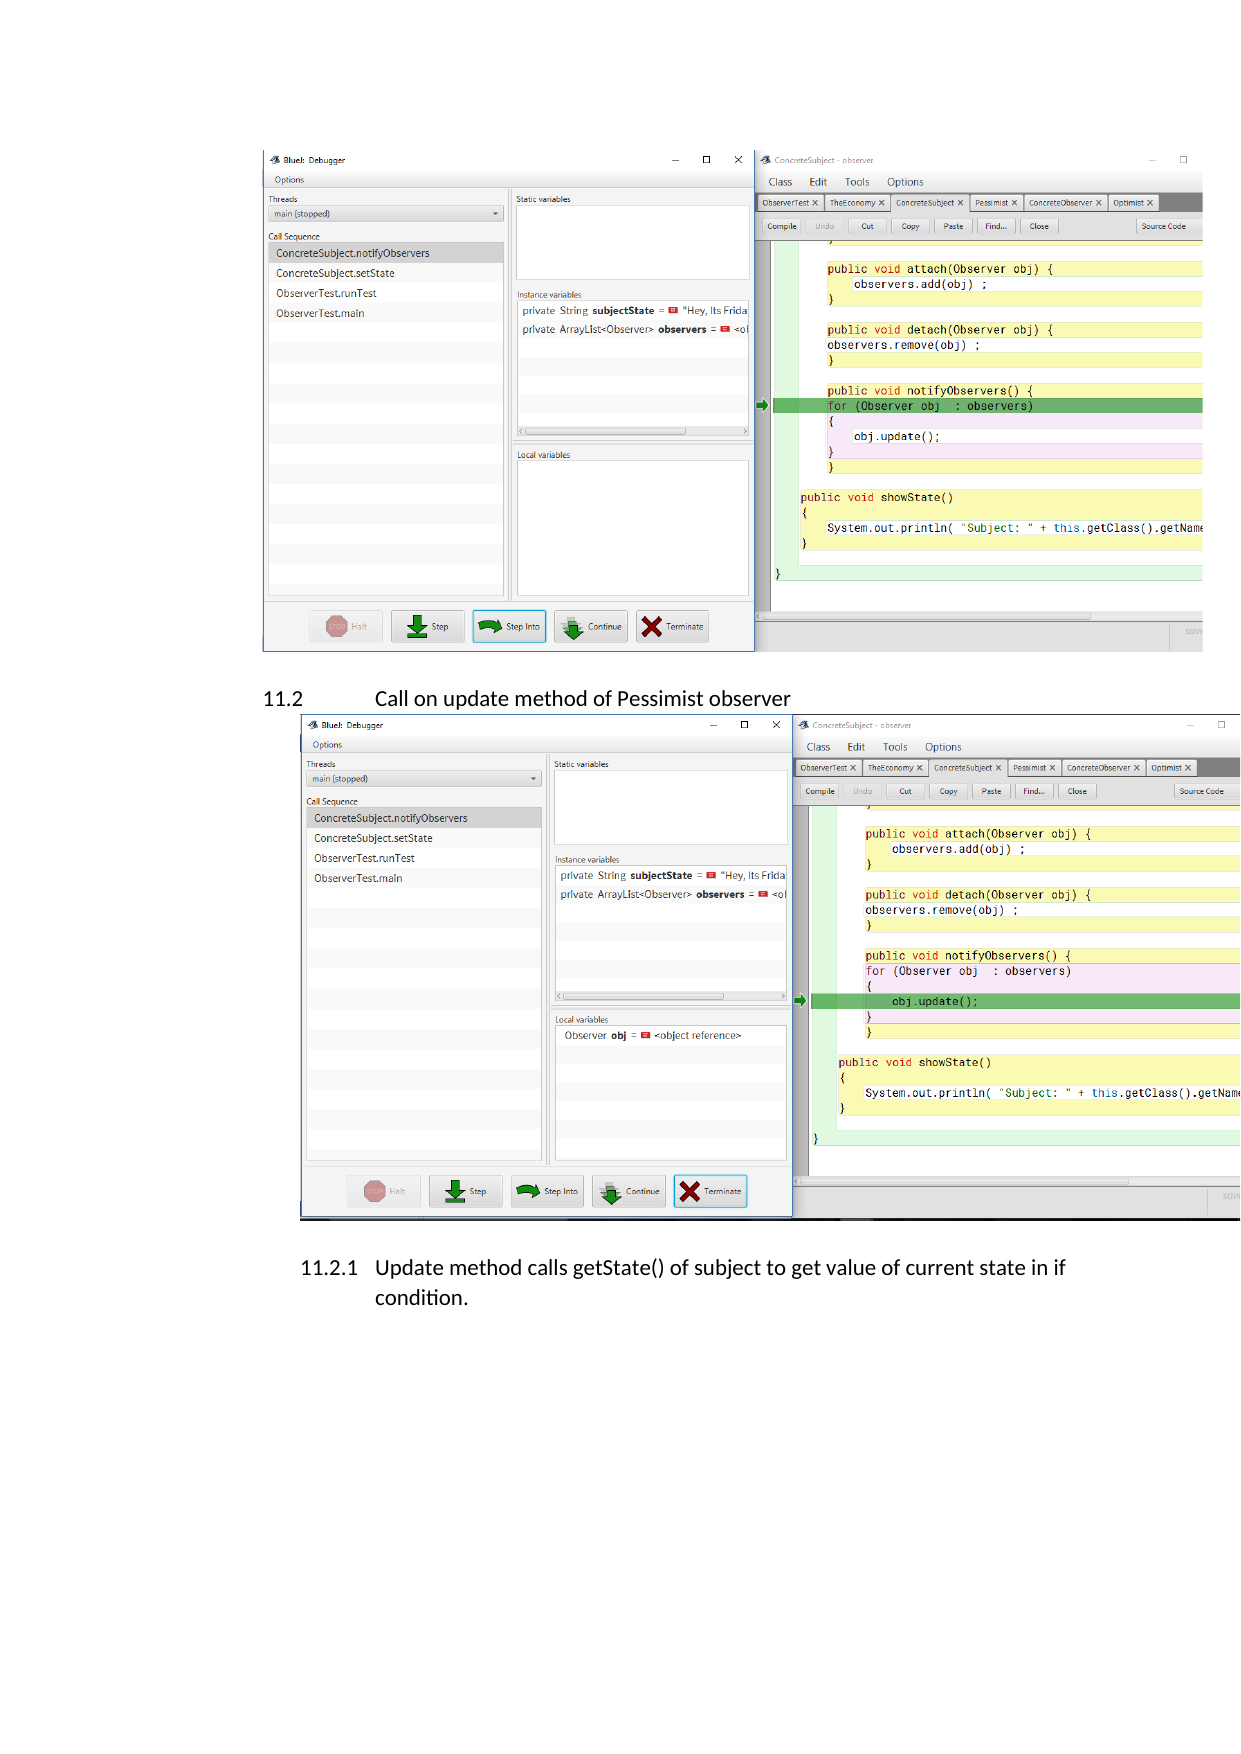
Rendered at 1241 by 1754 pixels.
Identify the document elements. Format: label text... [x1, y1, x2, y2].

picture [300, 714, 1241, 1221]
list Update method calls getState() of subject to get value of current state in if condition. [300, 1253, 1090, 1311]
list Call on update method of Pessimist observer [262, 684, 1090, 712]
picture [262, 150, 1203, 652]
